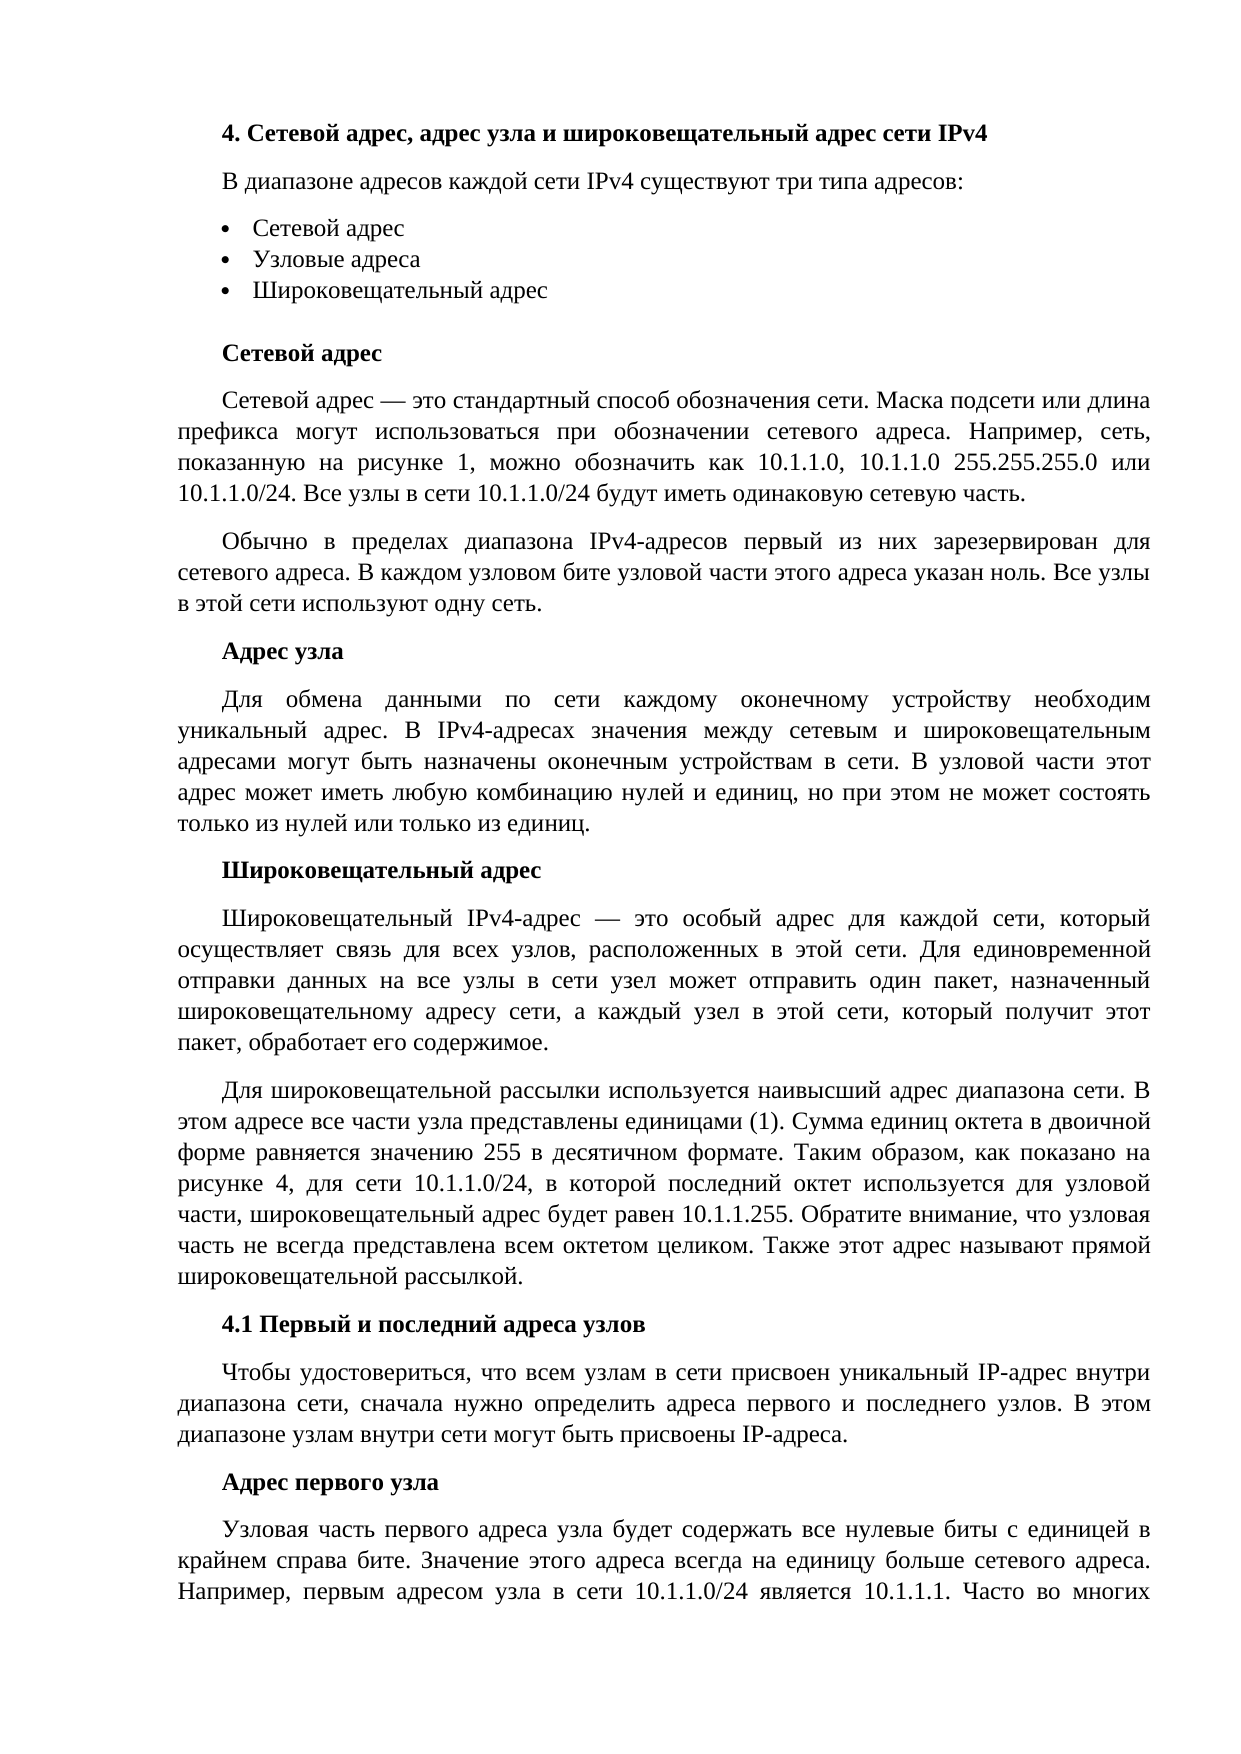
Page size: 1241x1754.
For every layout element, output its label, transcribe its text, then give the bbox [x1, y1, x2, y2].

text Обычно в пределах диапазона IPv4-адресов первый из них зарезервирован для сетевого адреса. В каждом узловом бите узловой части этого адреса указан ноль. Все узлы в этой сети используют одну сеть. [177, 526, 1152, 617]
text Сетевой адрес — это стандартный способ обозначения сети. Маска подсети или длина префикса могут использоваться при обозначении сетевого адреса. Например, сеть, показанную на рисунке 1, можно обозначить как 10.1.1.0, 10.1.1.0 255.255.255.0 или 10.1.1.0/24. Все узлы в сети 10.1.1.0/24 будут иметь одинаковую сетевую часть. [177, 385, 1152, 507]
text Для широковещательной рассылки используется наивысший адрес диапазона сети. В этом адресе все части узла представлены единицами (1). Сумма единиц октета в двоичной форме равняется значению 255 в десятичном формате. Таким образом, как показано на рисунке 4, для сети 10.1.1.0/24, в которой последний октет используется для узловой части, широковещательный адрес будет равен 10.1.1.255. Обратите внимание, что узловая часть не всегда представлена всем октетом целиком. Также этот адрес называют прямой широковещательной рассылкой. [177, 1075, 1152, 1290]
text Для обмена данными по сети каждому оконечному устройству необходим уникальный адрес. В IPv4-адресах значения между сетевым и широковещательным адресами могут быть назначены оконечным устройствам в сети. В узловой части этот адрес может иметь любую комбинацию нулей и единиц, но при этом не может состоять только из нулей или только из единиц. [177, 684, 1152, 837]
text Широковещательный адрес [177, 856, 1152, 884]
text Адрес первого узла [177, 1467, 1152, 1495]
list Узловые адреса [177, 244, 1152, 273]
text Адрес узла [177, 636, 1152, 665]
list Широковещательный адрес [177, 276, 1152, 304]
text Широковещательный IPv4-адрес — это особый адрес для каждой сети, который осуществляет связь для всех узлов, расположенных в этой сети. Для единовременной отправки данных на все узлы в сети узел может отправить один пакет, назначенный широковещательному адресу сети, а каждый узел в этой сети, который получит этот пакет, обработает его содержимое. [177, 903, 1152, 1056]
list 4.1 Первый и последний адреса узлов [177, 1309, 1152, 1338]
list Сетевой адрес [177, 213, 1152, 242]
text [177, 1514, 1152, 1605]
text Сетевой адрес [177, 338, 1152, 366]
text Чтобы удостовериться, что всем узлам в сети присвоен уникальный IP-адрес внутри диапазона сети, сначала нужно определить адреса первого и последнего узлов. В этом диапазоне узлам внутри сети могут быть присвоены IP-адреса. [177, 1357, 1152, 1448]
text В диапазоне адресов каждой сети IPv4 существуют три типа адресов: [177, 166, 1152, 194]
list 4. Сетевой адрес, адрес узла и широковещательный адрес сети IPv4 [177, 118, 1152, 147]
